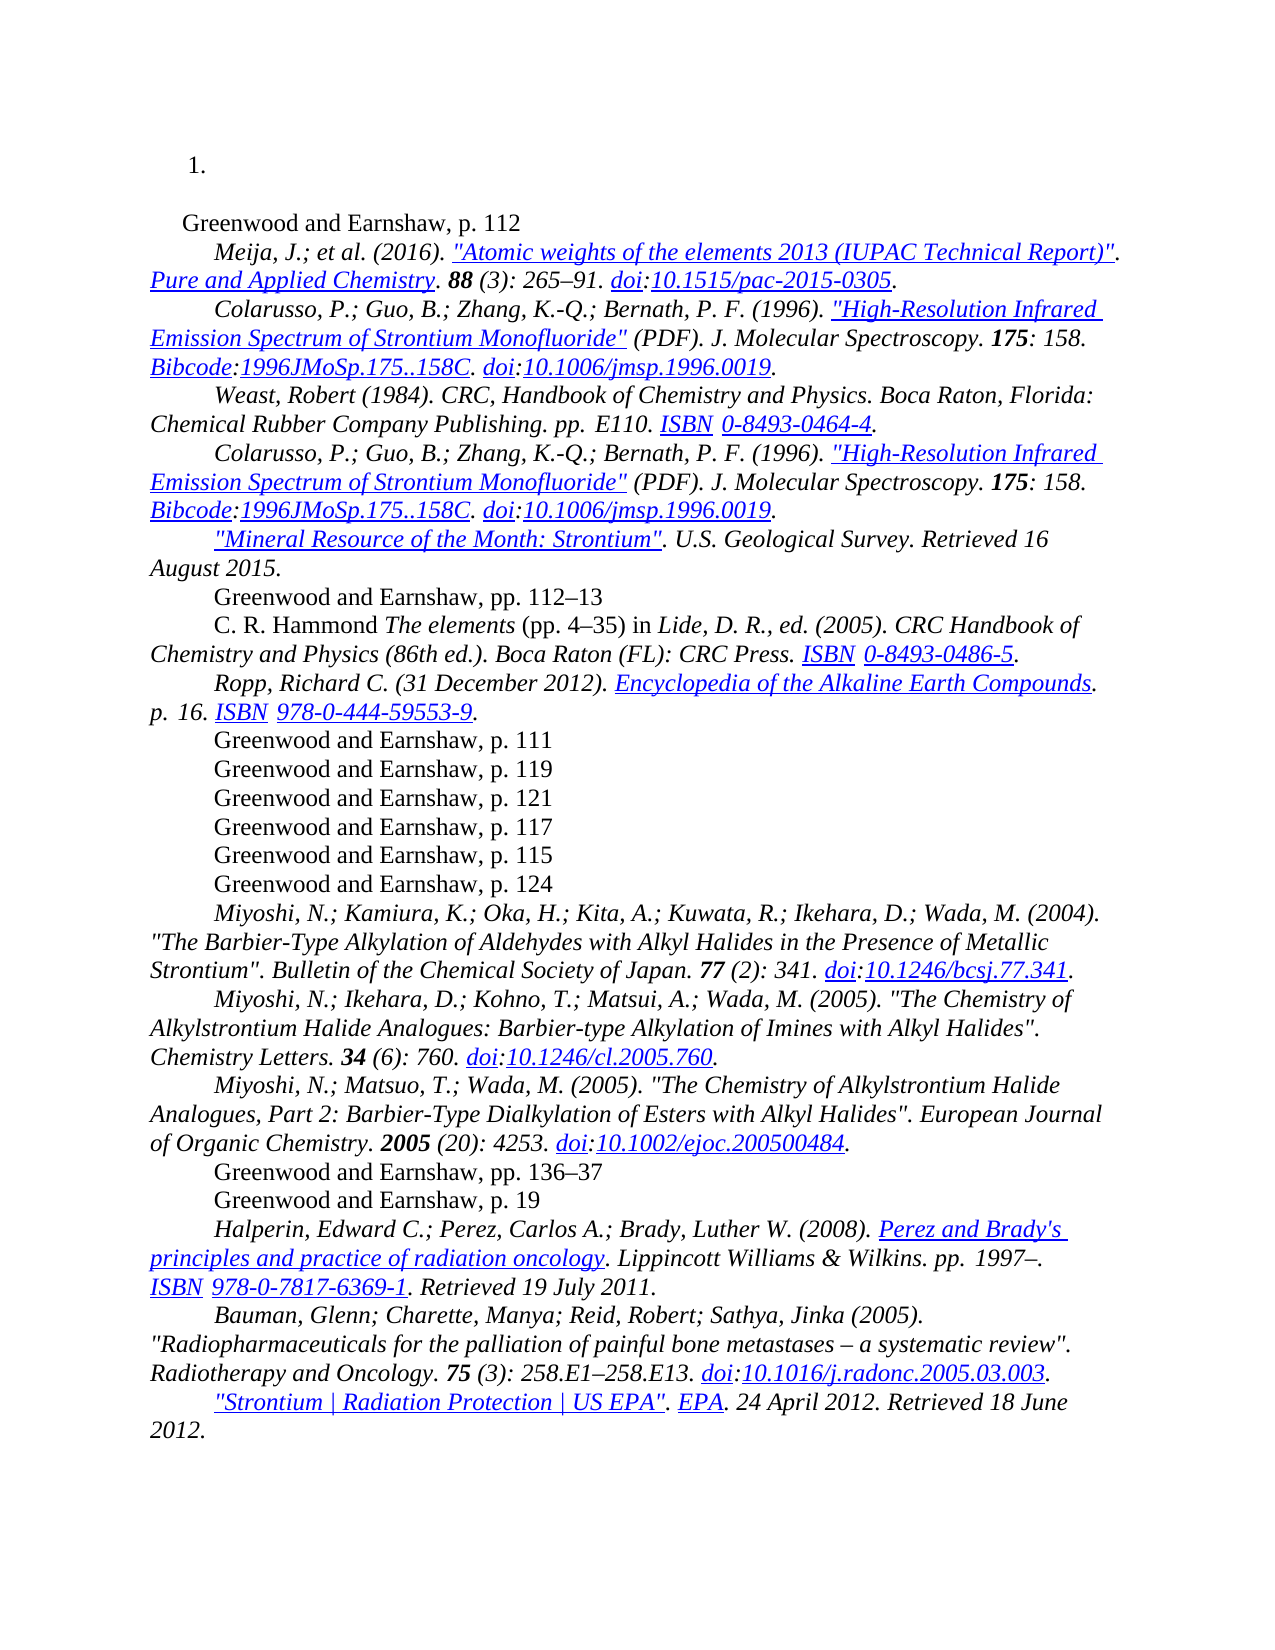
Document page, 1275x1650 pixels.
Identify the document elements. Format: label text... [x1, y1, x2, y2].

text   Greenwood and Earnshaw, p. 111 [150, 725, 1125, 754]
text  Greenwood and Earnshaw, p. 112 [150, 208, 1125, 237]
text   C. R. Hammond The elements (pp. 4–35) in Lide, D. R., ed. (2005). CRC Handbook of Chemistry and Physics (86th ed.). Boca Raton (FL): CRC Press. ISBN 0-8493-0486-5. [150, 610, 1125, 668]
text   Colarusso, P.; Guo, B.; Zhang, K.-Q.; Bernath, P. F. (1996). "High-Resolution Infrared Emission Spectrum of Strontium Monofluoride" (PDF). J. Molecular Spectroscopy. 175: 158. Bibcode:1996JMoSp.175..158C. doi:10.1006/jmsp.1996.0019. [150, 438, 1125, 524]
text   Miyoshi, N.; Ikehara, D.; Kohno, T.; Matsui, A.; Wada, M. (2005). "The Chemistry of Alkylstrontium Halide Analogues: Barbier-type Alkylation of Imines with Alkyl Halides". Chemistry Letters. 34 (6): 760. doi:10.1246/cl.2005.760. [150, 984, 1125, 1070]
text   Greenwood and Earnshaw, pp. 112–13 [150, 582, 1125, 610]
text   Greenwood and Earnshaw, p. 19 [150, 1185, 1125, 1214]
text   Bauman, Glenn; Charette, Manya; Reid, Robert; Sathya, Jinka (2005). "Radiopharmaceuticals for the palliation of painful bone metastases – a systematic review". Radiotherapy and Oncology. 75 (3): 258.E1–258.E13. doi:10.1016/j.radonc.2005.03.003. [150, 1300, 1125, 1387]
text   "Strontium | Radiation Protection | US EPA". EPA. 24 April 2012. Retrieved 18 June 2012. [150, 1387, 1125, 1444]
text   Greenwood and Earnshaw, pp. 136–37 [150, 1157, 1125, 1185]
text   "Mineral Resource of the Month: Strontium". U.S. Geological Survey. Retrieved 16 August 2015. [150, 524, 1125, 582]
text   Greenwood and Earnshaw, p. 121 [150, 783, 1125, 812]
text   Greenwood and Earnshaw, p. 119 [150, 754, 1125, 783]
text   Ropp, Richard C. (31 December 2012). Encyclopedia of the Alkaline Earth Compounds. p. 16. ISBN 978-0-444-59553-9. [150, 668, 1125, 725]
text   Miyoshi, N.; Kamiura, K.; Oka, H.; Kita, A.; Kuwata, R.; Ikehara, D.; Wada, M. (2004). "The Barbier-Type Alkylation of Aldehydes with Alkyl Halides in the Presence of Metallic Strontium". Bulletin of the Chemical Society of Japan. 77 (2): 341. doi:10.1246/bcsj.77.341. [150, 898, 1125, 984]
text   Halperin, Edward C.; Perez, Carlos A.; Brady, Luther W. (2008). Perez and Brady's principles and practice of radiation oncology. Lippincott Williams & Wilkins. pp. 1997–. ISBN 978-0-7817-6369-1. Retrieved 19 July 2011. [150, 1214, 1125, 1300]
text   Meija, J.; et al. (2016). "Atomic weights of the elements 2013 (IUPAC Technical Report)". Pure and Applied Chemistry. 88 (3): 265–91. doi:10.1515/pac-2015-0305. [150, 237, 1125, 294]
text   Greenwood and Earnshaw, p. 117 [150, 812, 1125, 840]
text   Colarusso, P.; Guo, B.; Zhang, K.-Q.; Bernath, P. F. (1996). "High-Resolution Infrared Emission Spectrum of Strontium Monofluoride" (PDF). J. Molecular Spectroscopy. 175: 158. Bibcode:1996JMoSp.175..158C. doi:10.1006/jmsp.1996.0019. [150, 294, 1125, 380]
text   Greenwood and Earnshaw, p. 124 [150, 869, 1125, 898]
text   Greenwood and Earnshaw, p. 115 [150, 840, 1125, 869]
text   Miyoshi, N.; Matsuo, T.; Wada, M. (2005). "The Chemistry of Alkylstrontium Halide Analogues, Part 2: Barbier-Type Dialkylation of Esters with Alkyl Halides". European Journal of Organic Chemistry. 2005 (20): 4253. doi:10.1002/ejoc.200500484. [150, 1070, 1125, 1157]
text   Weast, Robert (1984). CRC, Handbook of Chemistry and Physics. Boca Raton, Florida: Chemical Rubber Company Publishing. pp. E110. ISBN 0-8493-0464-4. [150, 380, 1125, 438]
